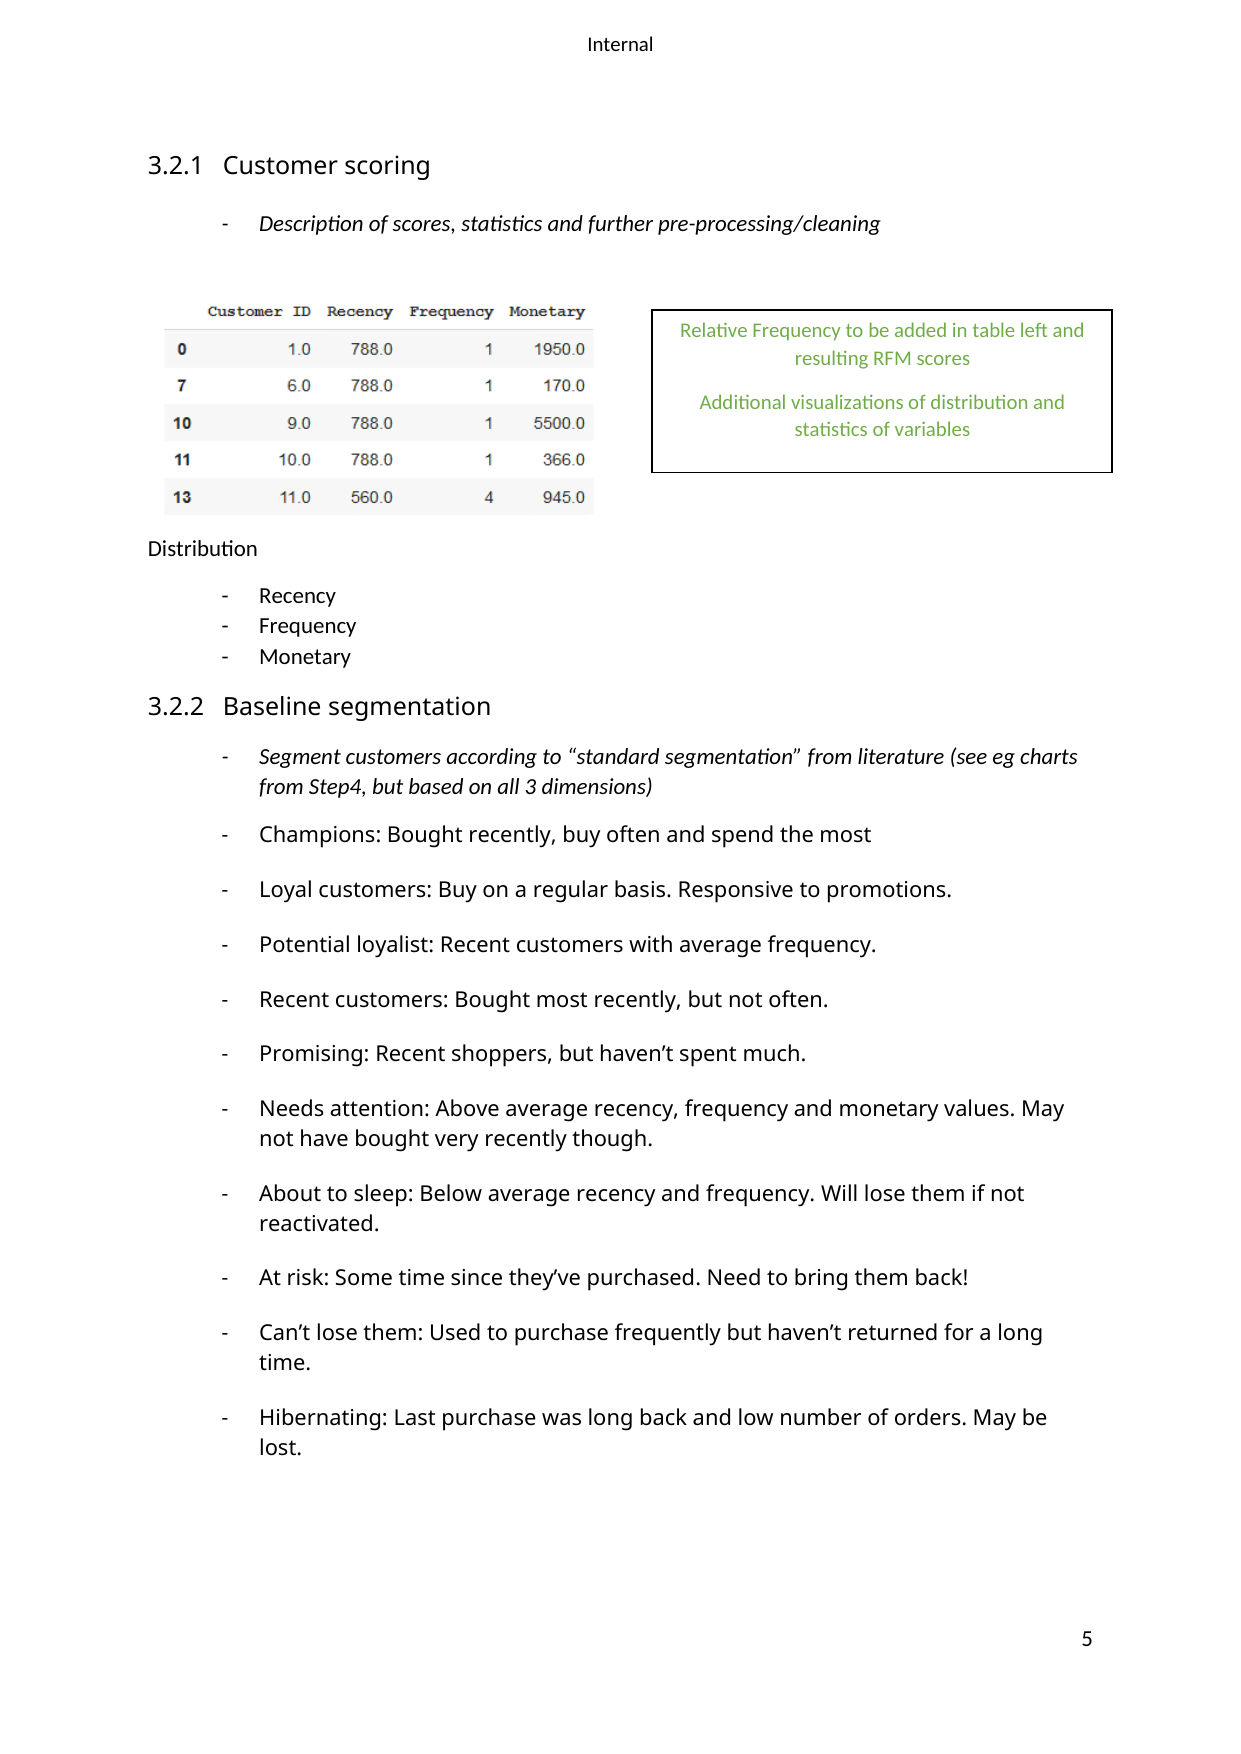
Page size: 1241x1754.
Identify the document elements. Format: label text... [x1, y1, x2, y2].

picture [147, 303, 604, 516]
list At risk: Some time since they’ve purchased. Need to bring them back! [221, 1262, 1093, 1292]
subtitle Baseline segmentation [148, 689, 1093, 723]
list Promising: Recent shoppers, but haven’t spent much. [221, 1038, 1093, 1068]
list About to sleep: Below average recency and frequency. Will lose them if not reactivated. [221, 1178, 1093, 1237]
list Description of scores, statistics and further pre-processing/cleaning [221, 209, 1093, 237]
list Recency [221, 581, 1093, 609]
list Recent customers: Bought most recently, but not often. [221, 983, 1093, 1013]
subtitle Customer scoring [148, 148, 1093, 182]
list Needs attention: Above average recency, frequency and monetary values. May not have bought very recently though. [221, 1093, 1093, 1153]
text Distribution [148, 534, 1093, 563]
list Potential loyalist: Recent customers with average frequency. [221, 929, 1093, 958]
list Monetary [221, 642, 1093, 670]
list Loyal customers: Buy on a regular basis. Responsive to promotions. [221, 874, 1093, 904]
list Champions: Bought recently, buy often and spend the most [221, 819, 1093, 849]
list Frequency [221, 612, 1093, 640]
list Segment customers according to “standard segmentation” from literature (see eg charts from Step4, but based on all 3 dimensions) [221, 742, 1093, 800]
list Can’t lose them: Used to purchase frequently but haven’t returned for a long time. [221, 1317, 1093, 1377]
list Hibernating: Last purchase was long back and low number of orders. May be lost. [221, 1402, 1093, 1461]
